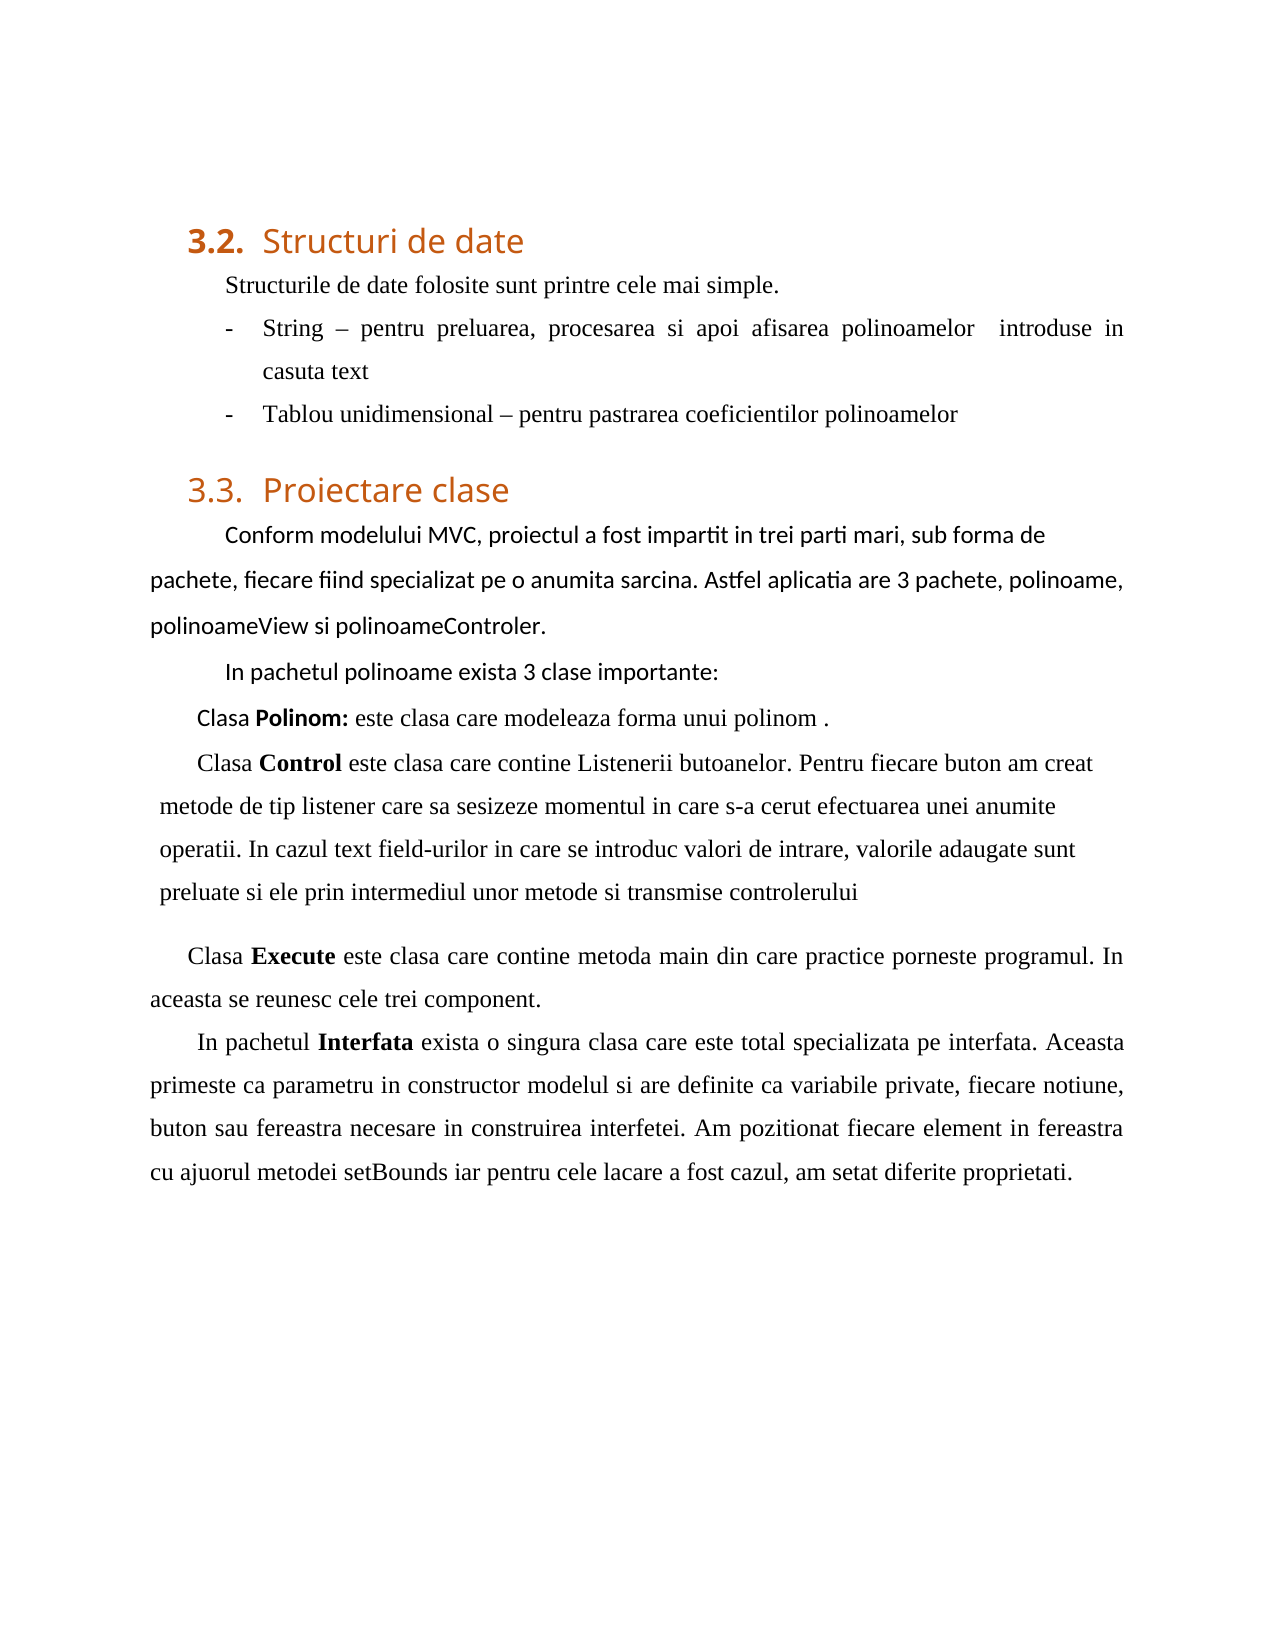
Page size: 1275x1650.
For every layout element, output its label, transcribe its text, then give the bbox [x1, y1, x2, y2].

list Clasa Polinom: este clasa care modeleaza forma unui polinom . [159, 702, 1125, 732]
text In pachetul Interfata exista o singura clasa care este total specializata pe interfata. Aceasta primeste ca parametru in constructor modelul si are definite ca variabile private, fiecare notiune, buton sau fereastra necesare in construirea interfetei. Am pozitionat fiecare element in fereastra cu ajuorul metodei setBounds iar pentru cele lacare a fost cazul, am setat diferite proprietati. [150, 1027, 1125, 1185]
list Clasa Control este clasa care contine Listenerii butoanelor. Pentru fiecare buton am creat metode de tip listener care sa sesizeze momentul in care s-a cerut efectuarea unei anumite operatii. In cazul text field-urilor in care se introduc valori de intrare, valorile adaugate sunt preluate si ele prin intermediul unor metode si transmise controlerului [159, 748, 1125, 906]
text Clasa Execute este clasa care contine metoda main din care practice porneste programul. In aceasta se reunesc cele trei component. [150, 941, 1125, 1013]
list String – pentru preluarea, procesarea si apoi afisarea polinoamelor introduse in casuta text [225, 313, 1125, 385]
text Conform modelului MVC, proiectul a fost impartit in trei parti mari, sub forma de pachete, fiecare fiind specializat pe o anumita sarcina. Astfel aplicatia are 3 pachete, polinoame, polinoameView si polinoameControler. [150, 519, 1125, 641]
list Tablou unidimensional – pentru pastrarea coeficientilor polinoamelor [225, 399, 1125, 428]
text In pachetul polinoame exista 3 clase importante: [150, 656, 1125, 687]
subtitle Proiectare clase [187, 467, 1125, 513]
subtitle Structuri de date [187, 218, 1125, 263]
text Structurile de date folosite sunt printre cele mai simple. [150, 270, 1125, 298]
